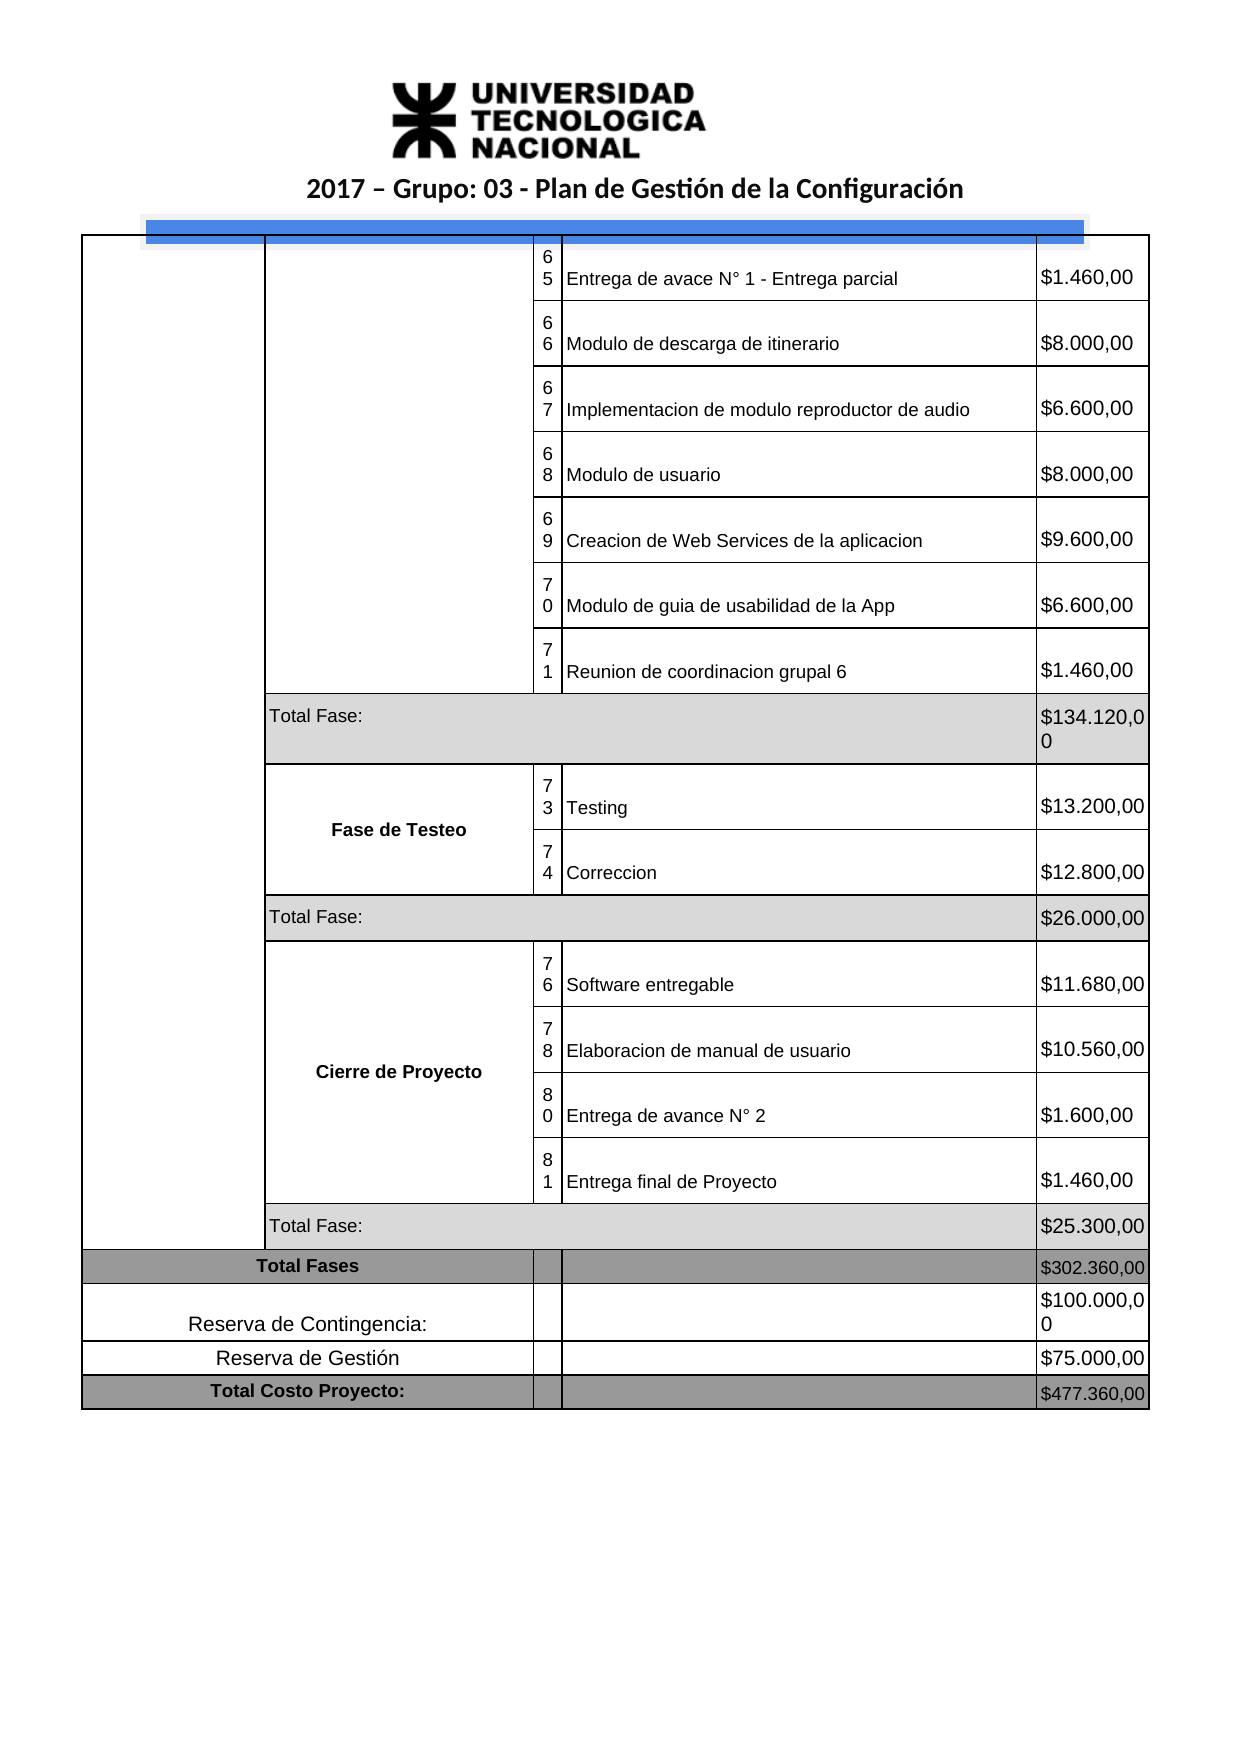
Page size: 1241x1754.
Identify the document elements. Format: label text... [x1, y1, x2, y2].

table_cell Implementacion de modulo reproductor de audio [563, 367, 1036, 431]
table_cell 74 [534, 830, 561, 894]
table_cell [534, 1250, 561, 1283]
table_cell [534, 1284, 561, 1340]
table_cell [563, 1342, 1036, 1374]
table_cell $25.300,00 [1037, 1204, 1148, 1249]
table_cell $1.600,00 [1037, 1073, 1148, 1137]
table_cell $1.460,00 [1037, 236, 1148, 299]
table_cell Modulo de guia de usabilidad de la App [563, 563, 1036, 627]
table_cell 66 [534, 301, 561, 365]
table_cell Total Fase: [266, 896, 1036, 940]
table_cell Reunion de coordinacion grupal 6 [563, 629, 1036, 693]
table_cell $100.000,00 [1037, 1284, 1148, 1340]
table_cell $134.120,00 [1037, 694, 1148, 763]
table_cell Entrega de avance N° 2 [563, 1073, 1036, 1137]
table_cell Entrega final de Proyecto [563, 1138, 1036, 1202]
table_cell $8.000,00 [1037, 432, 1148, 496]
table_cell $11.680,00 [1037, 942, 1148, 1006]
table_cell $6.600,00 [1037, 367, 1148, 431]
table_cell 81 [534, 1138, 561, 1202]
table_cell $1.460,00 [1037, 629, 1148, 693]
picture [381, 73, 712, 171]
table_cell $26.000,00 [1037, 896, 1148, 940]
table_cell Reserva de Gestión [83, 1342, 533, 1374]
table_cell $75.000,00 [1037, 1342, 1148, 1374]
table_cell Total Costo Proyecto: [83, 1376, 533, 1408]
table_cell Modulo de descarga de itinerario [563, 301, 1036, 365]
table_cell Correccion [563, 830, 1036, 894]
table_cell Fase de Testeo [266, 765, 533, 894]
table_cell $477.360,00 [1037, 1376, 1148, 1408]
table_cell Modulo de usuario [563, 432, 1036, 496]
table_cell [563, 1284, 1036, 1340]
table_cell 78 [534, 1007, 561, 1071]
table_cell Reserva de Contingencia: [83, 1284, 533, 1340]
table_cell 73 [534, 765, 561, 828]
table_cell 65 [534, 236, 561, 299]
table_cell Entrega de avace N° 1 - Entrega parcial [563, 236, 1036, 299]
table_cell Testing [563, 765, 1036, 828]
table_cell $13.200,00 [1037, 765, 1148, 828]
table_cell [534, 1376, 561, 1408]
table_cell Total Fase: [266, 1204, 1036, 1249]
table_cell [563, 1376, 1036, 1408]
table_cell 80 [534, 1073, 561, 1137]
table_cell [563, 1250, 1036, 1283]
table_cell $9.600,00 [1037, 498, 1148, 562]
table_cell Creacion de Web Services de la aplicacion [563, 498, 1036, 562]
table_cell [534, 1342, 561, 1374]
table_cell $302.360,00 [1037, 1250, 1148, 1283]
table_cell $12.800,00 [1037, 830, 1148, 894]
table_cell 70 [534, 563, 561, 627]
table_cell $1.460,00 [1037, 1138, 1148, 1202]
table_cell 68 [534, 432, 561, 496]
table_cell 69 [534, 498, 561, 562]
table_cell Total Fase: [266, 694, 1036, 763]
table_cell 71 [534, 629, 561, 693]
table_cell Total Fases [83, 1250, 533, 1283]
table_cell 67 [534, 367, 561, 431]
table_cell $10.560,00 [1037, 1007, 1148, 1071]
table_cell Cierre de Proyecto [266, 942, 533, 1202]
table_cell $8.000,00 [1037, 301, 1148, 365]
table_cell 76 [534, 942, 561, 1006]
table_cell Software entregable [563, 942, 1036, 1006]
table_cell $6.600,00 [1037, 563, 1148, 627]
table_cell Elaboracion de manual de usuario [563, 1007, 1036, 1071]
